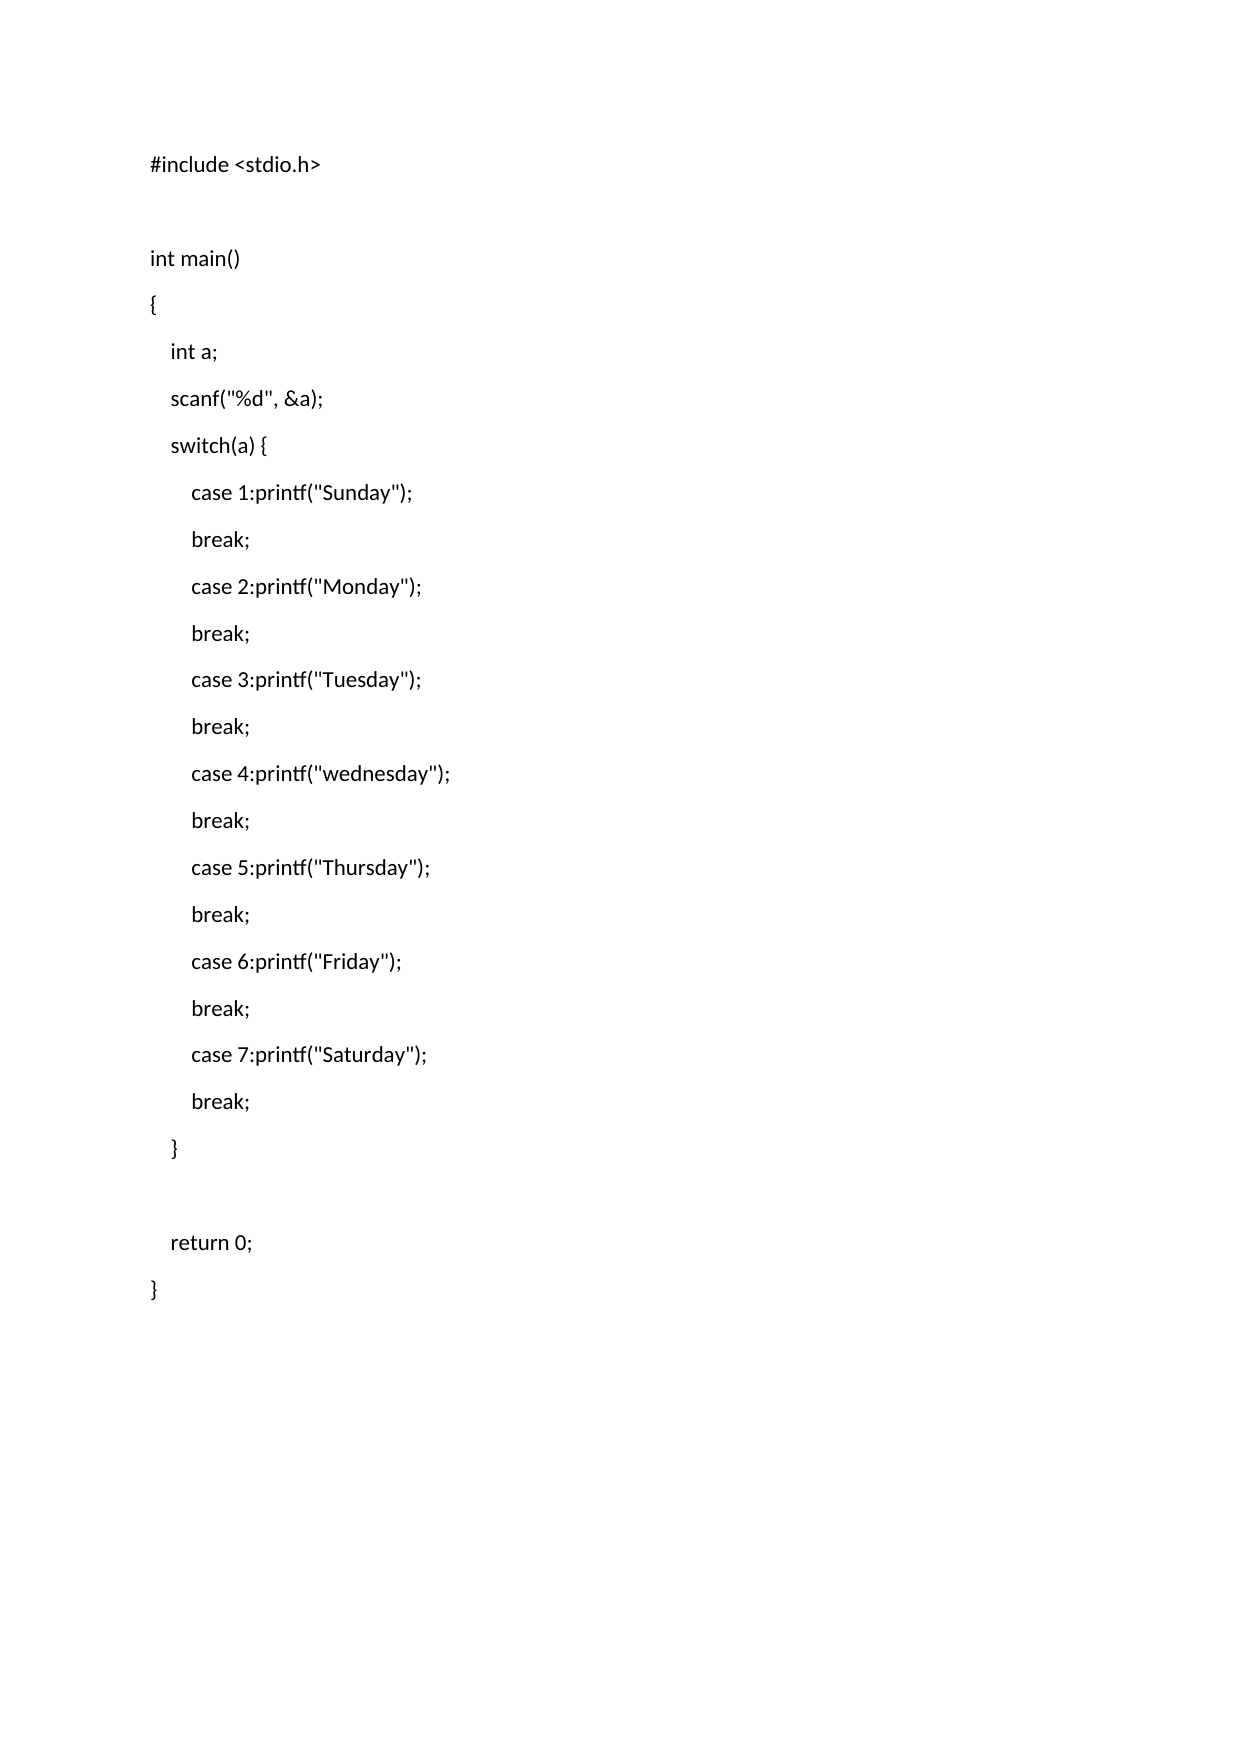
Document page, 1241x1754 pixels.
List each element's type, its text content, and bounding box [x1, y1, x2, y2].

text { [150, 291, 1090, 319]
text break; [150, 994, 1090, 1022]
text case 2:printf("Monday"); [150, 572, 1090, 600]
text case 3:printf("Tuesday"); [150, 666, 1090, 694]
text case 7:printf("Saturday"); [150, 1041, 1090, 1069]
text switch(a) { [150, 431, 1090, 459]
text break; [150, 619, 1090, 647]
text case 5:printf("Thursday"); [150, 853, 1090, 881]
text int a; [150, 337, 1090, 366]
text } [150, 1134, 1090, 1162]
text break; [150, 900, 1090, 928]
text case 1:printf("Sunday"); [150, 478, 1090, 506]
text break; [150, 1087, 1090, 1116]
text case 4:printf("wednesday"); [150, 759, 1090, 787]
text return 0; [150, 1228, 1090, 1256]
text int main() [150, 244, 1090, 272]
text break; [150, 525, 1090, 553]
text break; [150, 806, 1090, 834]
text } [150, 1275, 1090, 1303]
text break; [150, 712, 1090, 741]
text scanf("%d", &a); [150, 384, 1090, 412]
text #include <stdio.h> [150, 150, 1090, 178]
text case 6:printf("Friday"); [150, 947, 1090, 975]
